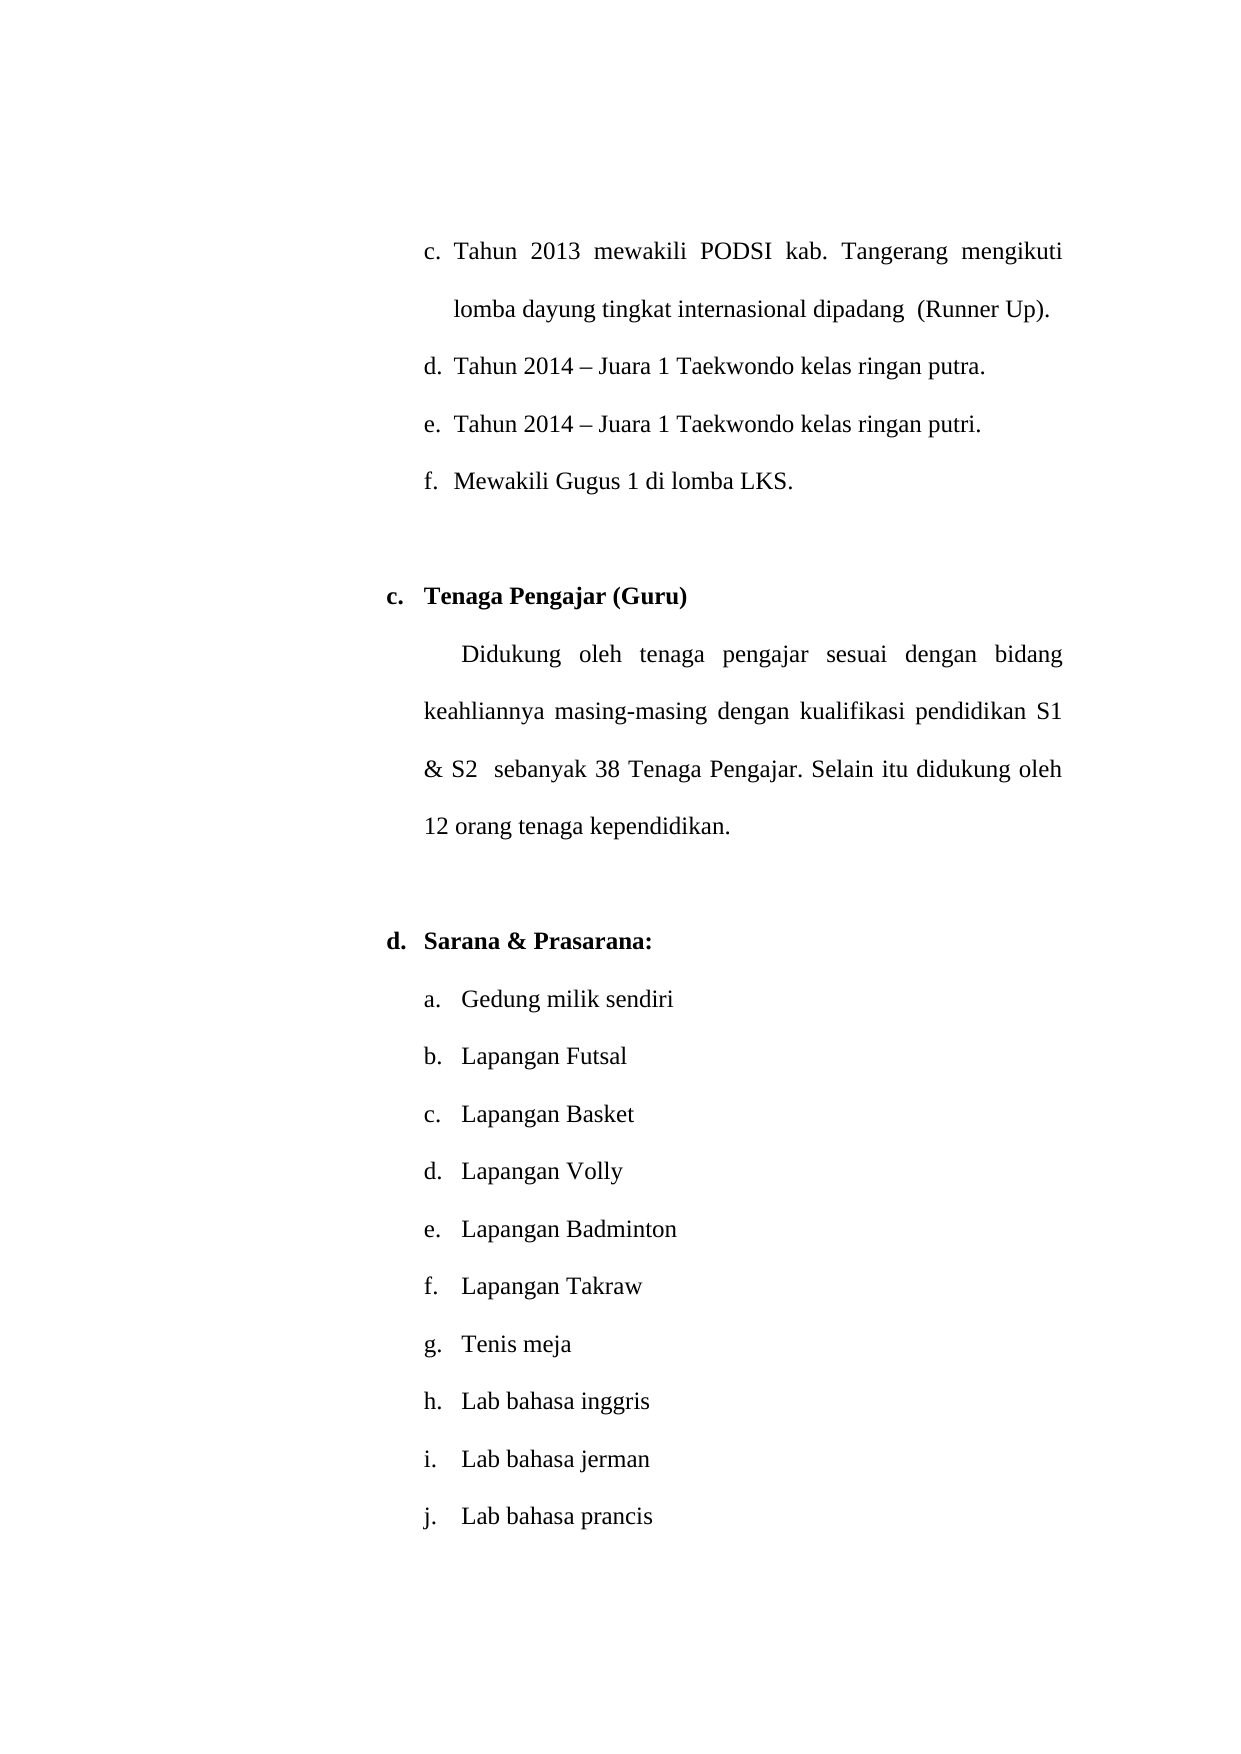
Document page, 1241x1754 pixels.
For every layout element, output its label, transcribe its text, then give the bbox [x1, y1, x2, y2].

list Tenis meja [424, 1329, 1063, 1357]
list Tenaga Pengajar (Guru) [386, 581, 1063, 610]
list Sarana & Prasarana: [386, 926, 1063, 955]
list Tahun 2014 – Juara 1 Taekwondo kelas ringan putra. [424, 351, 1063, 380]
list Mewakili Gugus 1 di lomba LKS. [424, 466, 1063, 495]
list Lapangan Basket [424, 1099, 1063, 1127]
list Lapangan Takraw [424, 1271, 1063, 1300]
list Lab bahasa prancis [424, 1501, 1063, 1530]
list Gedung milik sendiri [424, 984, 1063, 1012]
list Tahun 2014 – Juara 1 Taekwondo kelas ringan putri. [424, 409, 1063, 437]
list Lapangan Futsal [424, 1041, 1063, 1070]
list Lab bahasa jerman [424, 1444, 1063, 1472]
list Lapangan Volly [424, 1156, 1063, 1185]
list Lapangan Badminton [424, 1214, 1063, 1242]
list Tahun 2013 mewakili PODSI kab. Tangerang mengikuti lomba dayung tingkat internasional dipadang (Runner Up). [424, 236, 1063, 322]
list Didukung oleh tenaga pengajar sesuai dengan bidang keahliannya masing-masing dengan kualifikasi pendidikan S1 & S2 sebanyak 38 Tenaga Pengajar. Selain itu didukung oleh 12 orang tenaga kependidikan. [424, 639, 1063, 840]
list Lab bahasa inggris [424, 1386, 1063, 1415]
